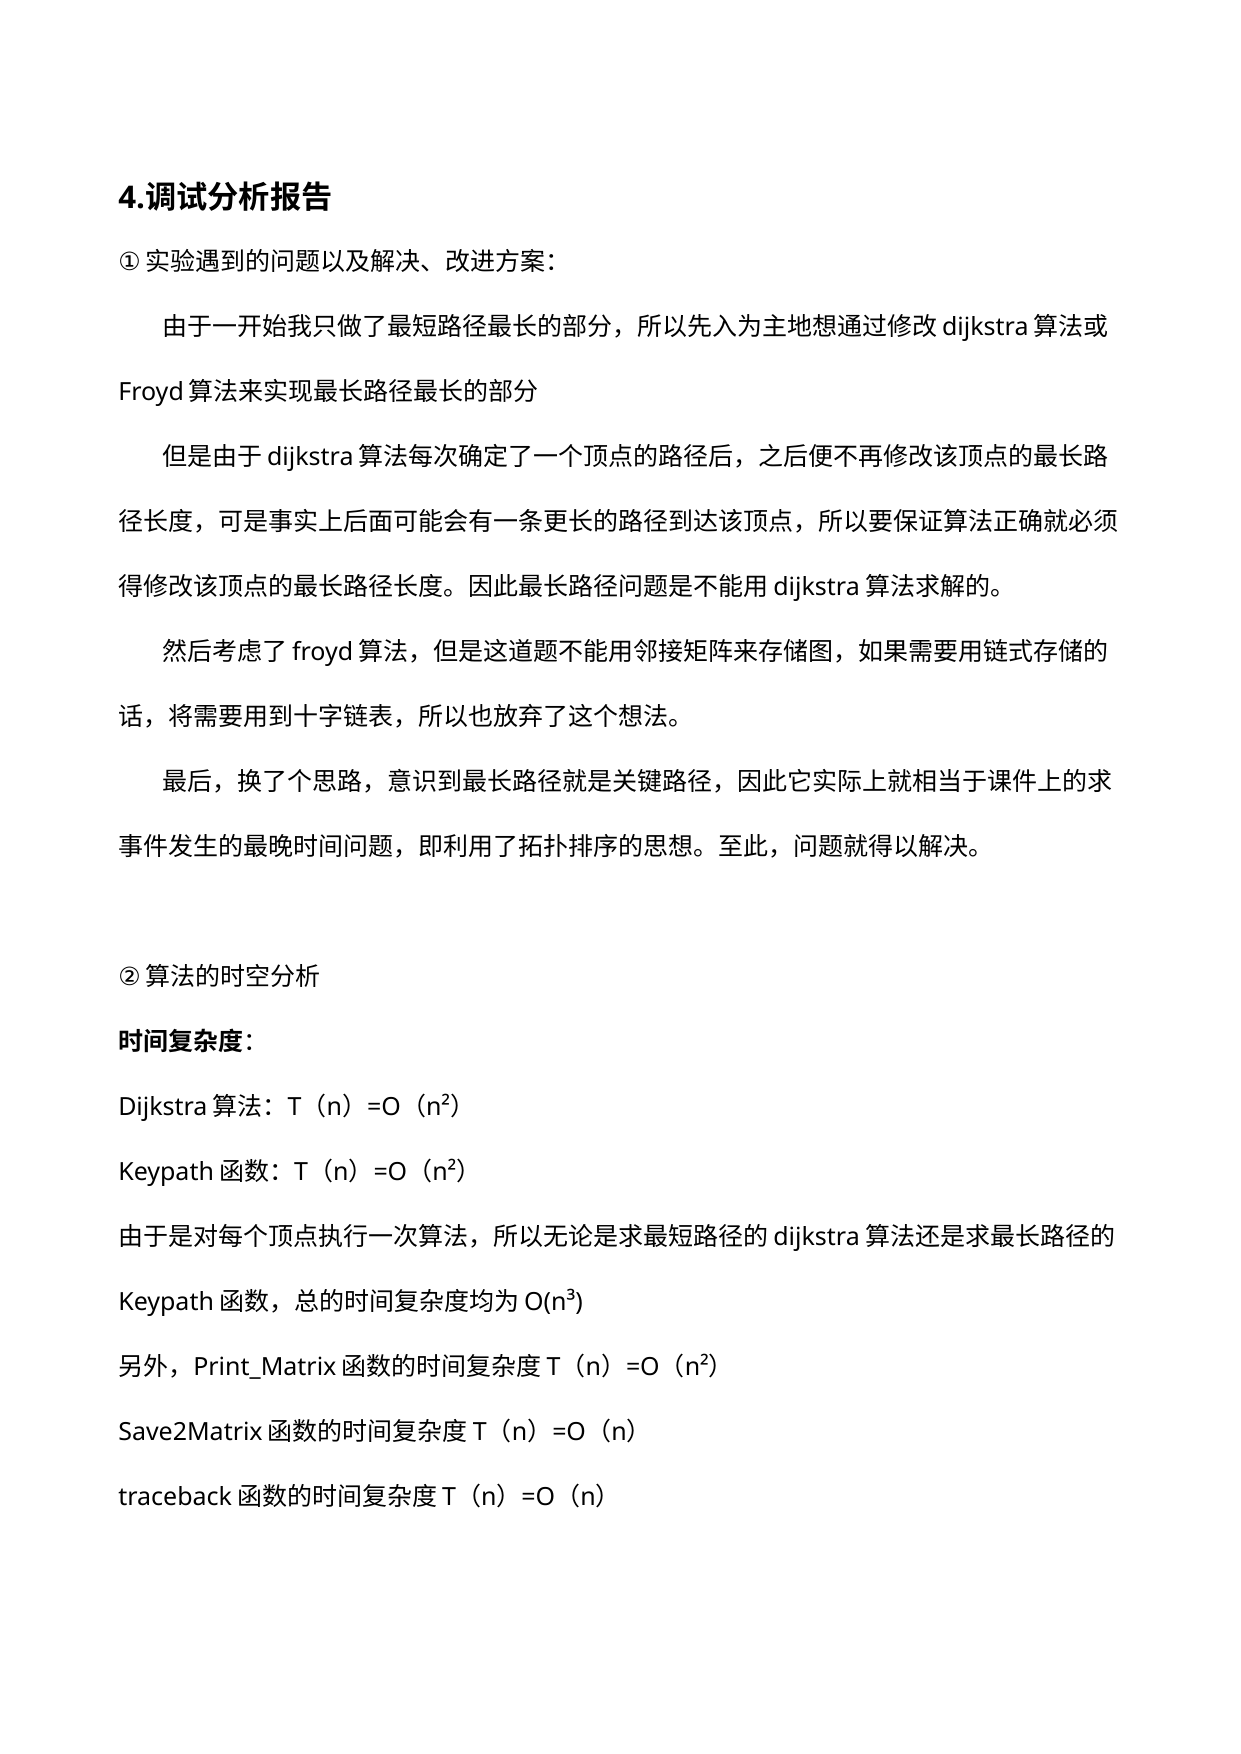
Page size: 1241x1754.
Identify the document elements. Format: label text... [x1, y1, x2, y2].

text 最后，换了个思路，意识到最长路径就是关键路径，因此它实际上就相当于课件上的求事件发生的最晚时间问题，即利用了拓扑排序的思想。至此，问题就得以解决。 [118, 747, 1122, 877]
text Save2Matrix函数的时间复杂度T（n）=O（n） [118, 1397, 1122, 1462]
text 由于是对每个顶点执行一次算法，所以无论是求最短路径的dijkstra算法还是求最长路径的Keypath函数，总的时间复杂度均为O(n³) [118, 1202, 1122, 1332]
text ②算法的时空分析 [118, 942, 1122, 1007]
text 另外，Print_Matrix函数的时间复杂度T（n）=O（n²） [118, 1332, 1122, 1397]
text Dijkstra算法：T（n）=O（n²） [118, 1072, 1122, 1137]
text Keypath函数：T（n）=O（n²） [118, 1137, 1122, 1202]
text ①实验遇到的问题以及解决、改进方案： [118, 227, 1122, 292]
text 由于一开始我只做了最短路径最长的部分，所以先入为主地想通过修改dijkstra算法或Froyd算法来实现最长路径最长的部分 [118, 292, 1122, 422]
text 但是由于dijkstra算法每次确定了一个顶点的路径后，之后便不再修改该顶点的最长路径长度，可是事实上后面可能会有一条更长的路径到达该顶点，所以要保证算法正确就必须得修改该顶点的最长路径长度。因此最长路径问题是不能用dijkstra算法求解的。 [118, 422, 1122, 617]
text 4.调试分析报告 [118, 162, 1122, 227]
text 时间复杂度： [118, 1007, 1122, 1072]
text 然后考虑了froyd算法，但是这道题不能用邻接矩阵来存储图，如果需要用链式存储的话，将需要用到十字链表，所以也放弃了这个想法。 [118, 617, 1122, 747]
text traceback函数的时间复杂度T（n）=O（n） [118, 1462, 1122, 1527]
